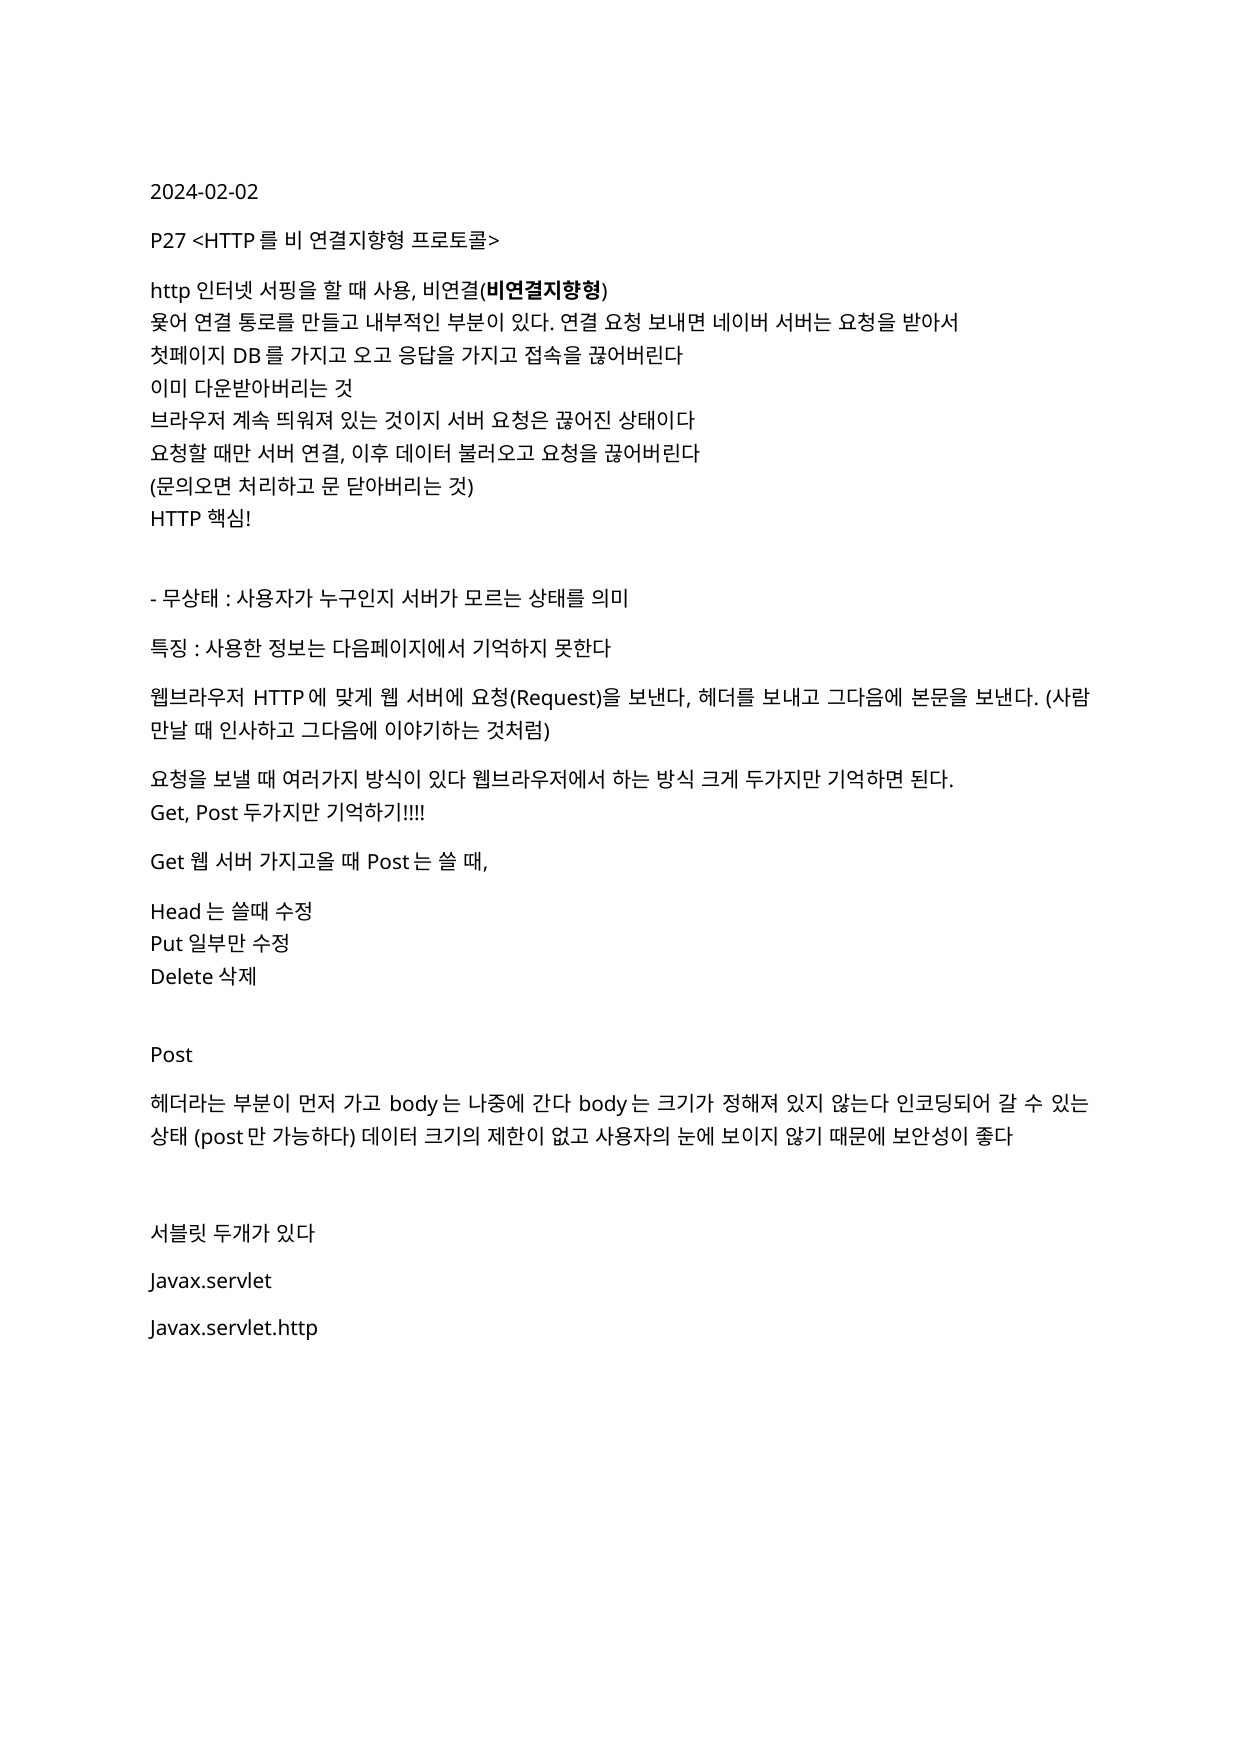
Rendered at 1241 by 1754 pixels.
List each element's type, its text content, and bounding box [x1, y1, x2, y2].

text 첫페이지 DB를 가지고 오고 응답을 가지고 접속을 끊어버린다 [150, 339, 1090, 369]
text Javax.servlet.http [150, 1313, 1090, 1342]
text 브라우저 계속 띄워져 있는 것이지 서버 요청은 끊어진 상태이다 [150, 404, 1090, 435]
text 이미 다운받아버리는 것 [150, 372, 1090, 402]
text 헤더라는 부분이 먼저 가고 body는 나중에 간다 body는 크기가 정해져 있지 않는다 인코딩되어 갈 수 있는 상태 (post만 가능하다) 데이터 크기의 제한이 없고 사용자의 눈에 보이지 않기 때문에 보안성이 좋다 [150, 1088, 1090, 1151]
text Javax.servlet [150, 1266, 1090, 1295]
text Put 일부만 수정 [150, 928, 1090, 958]
text Delete 삭제 [150, 960, 1090, 991]
text P27 <HTTP를 비 연결지향형 프로토콜> [150, 224, 1090, 255]
text 요청을 보낼 때 여러가지 방식이 있다 웹브라우저에서 하는 방식 크게 두가지만 기억하면 된다. Get, Post 두가지만 기억하기!!!! [150, 763, 1090, 826]
text 욫어 연결 통로를 만들고 내부적인 부분이 있다. 연결 요청 보내면 네이버 서버는 요청을 받아서 [150, 307, 1090, 337]
text 서블릿 두개가 있다 [150, 1217, 1090, 1247]
text 2024-02-02 [150, 177, 1090, 206]
text Get 웹 서버 가지고올 때 Post는 쓸 때, [150, 846, 1090, 876]
text HTTP 핵심! [150, 503, 1090, 533]
text 웹브라우저 HTTP에 맞게 웹 서버에 요청(Request)을 보낸다, 헤더를 보내고 그다음에 본문을 보낸다. (사람 만날 때 인사하고 그다음에 이야기하는 것처럼) [150, 681, 1090, 744]
text Post [150, 1040, 1090, 1069]
text (문의오면 처리하고 문 닫아버리는 것) [150, 470, 1090, 500]
text http 인터넷 서핑을 할 때 사용, 비연결(비연결지향형) [150, 274, 1090, 304]
text 특징 : 사용한 정보는 다음페이지에서 기억하지 못한다 [150, 632, 1090, 662]
text Head는 쓸때 수정 [150, 895, 1090, 925]
text 요청할 때만 서버 연결, 이후 데이터 불러오고 요청을 끊어버린다 [150, 437, 1090, 467]
text - 무상태 : 사용자가 누구인지 서버가 모르는 상태를 의미 [150, 583, 1090, 613]
